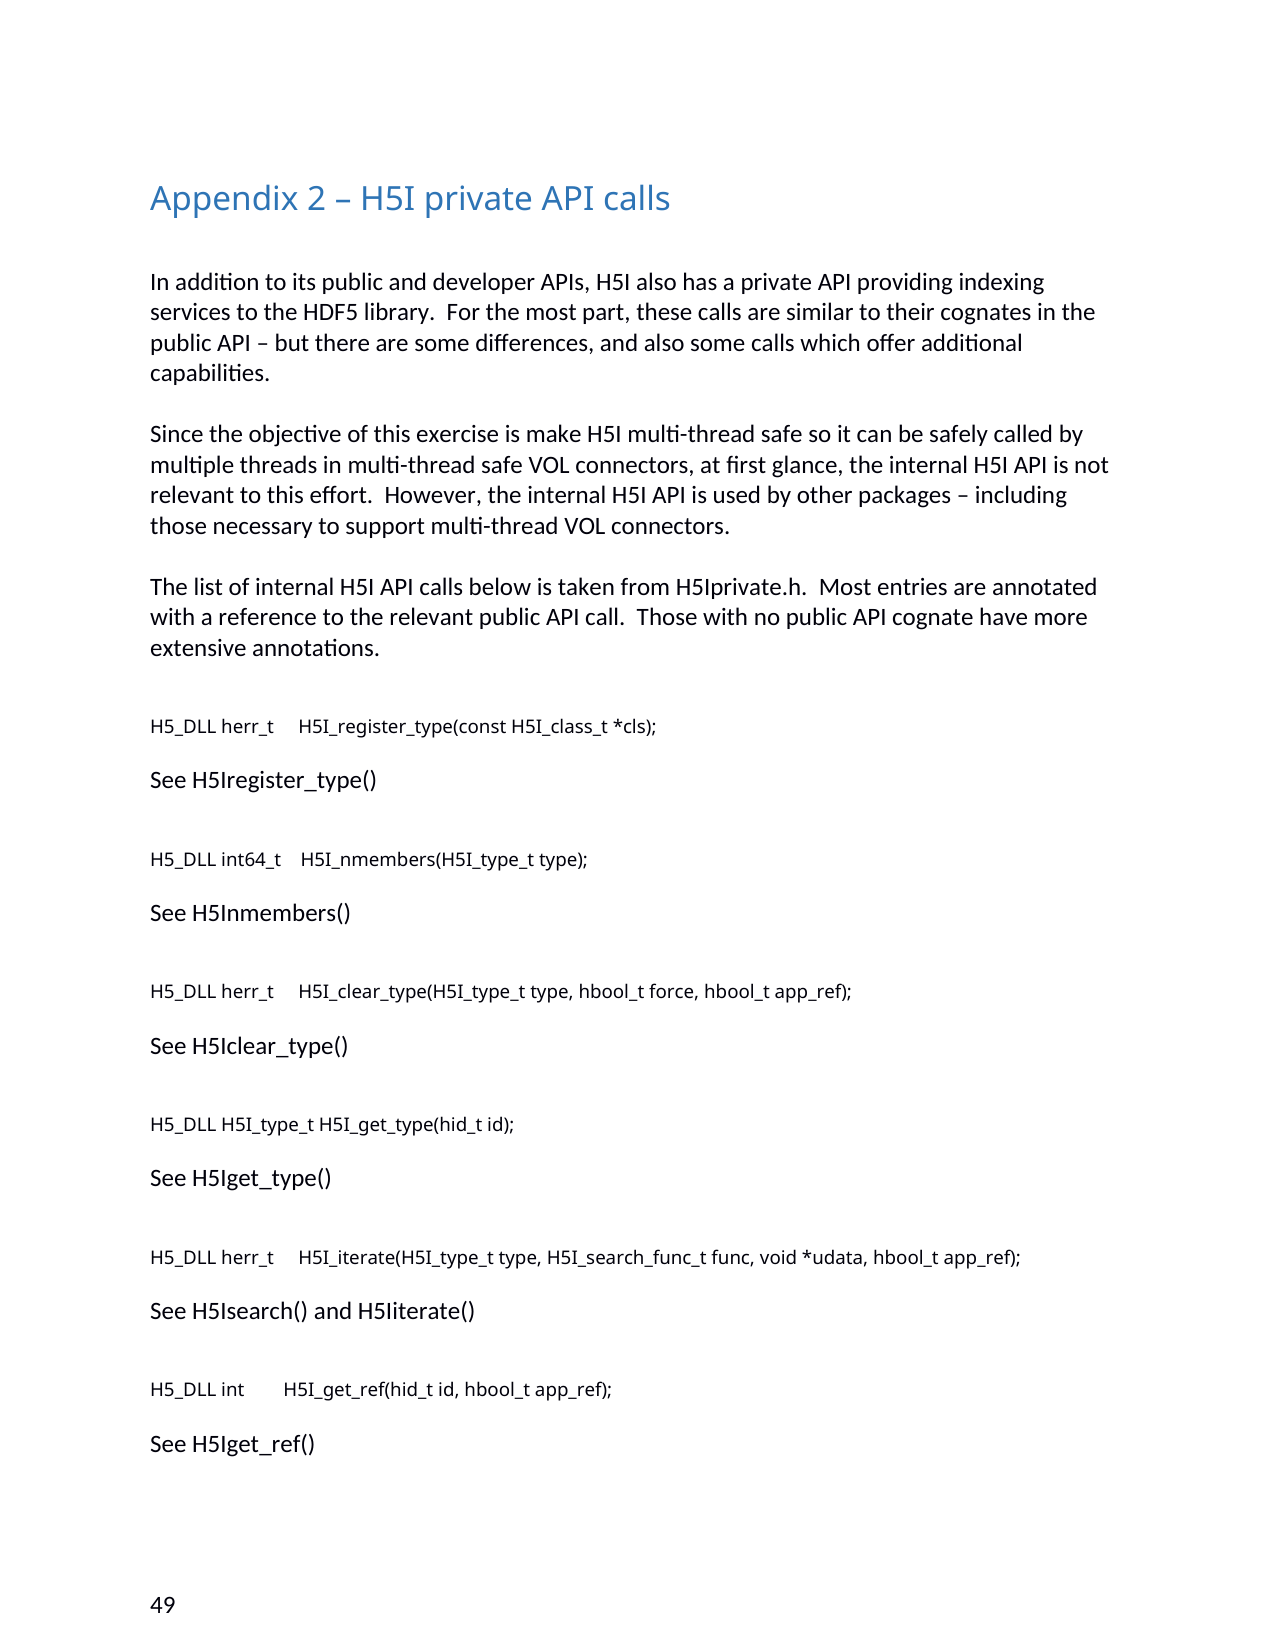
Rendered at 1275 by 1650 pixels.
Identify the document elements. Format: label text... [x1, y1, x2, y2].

text H5_DLL H5I_type_t H5I_get_type(hid_t id); [150, 1111, 1125, 1137]
text See H5Iget_type() [150, 1162, 1125, 1193]
text H5_DLL herr_t H5I_iterate(H5I_type_t type, H5I_search_func_t func, void *udata, hbool_t app_ref); [150, 1244, 1125, 1269]
subtitle Appendix 2 – H5I private API calls [150, 175, 1125, 266]
text H5_DLL int H5I_get_ref(hid_t id, hbool_t app_ref); [150, 1377, 1125, 1402]
text Since the objective of this exercise is make H5I multi-thread safe so it can be safely called by multiple threads in multi-thread safe VOL connectors, at first glance, the internal H5I API is not relevant to this effort. However, the internal H5I API is used by other packages – including those necessary to support multi-thread VOL connectors. [150, 418, 1125, 541]
text See H5Iget_ref() [150, 1428, 1125, 1458]
text See H5Iclear_type() [150, 1030, 1125, 1060]
text H5_DLL herr_t H5I_register_type(const H5I_class_t *cls); [150, 714, 1125, 739]
text H5_DLL herr_t H5I_clear_type(H5I_type_t type, hbool_t force, hbool_t app_ref); [150, 979, 1125, 1004]
text In addition to its public and developer APIs, H5I also has a private API providing indexing services to the HDF5 library. For the most part, these calls are similar to their cognates in the public API – but there are some differences, and also some calls which offer additional capabilities. [150, 266, 1125, 388]
text See H5Iregister_type() [150, 765, 1125, 795]
text See H5Isearch() and H5Iiterate() [150, 1295, 1125, 1326]
text The list of internal H5I API calls below is taken from H5Iprivate.h. Most entries are annotated with a reference to the relevant public API call. Those with no public API cognate have more extensive annotations. [150, 571, 1125, 663]
text H5_DLL int64_t H5I_nmembers(H5I_type_t type); [150, 846, 1125, 872]
text See H5Inmembers() [150, 897, 1125, 928]
